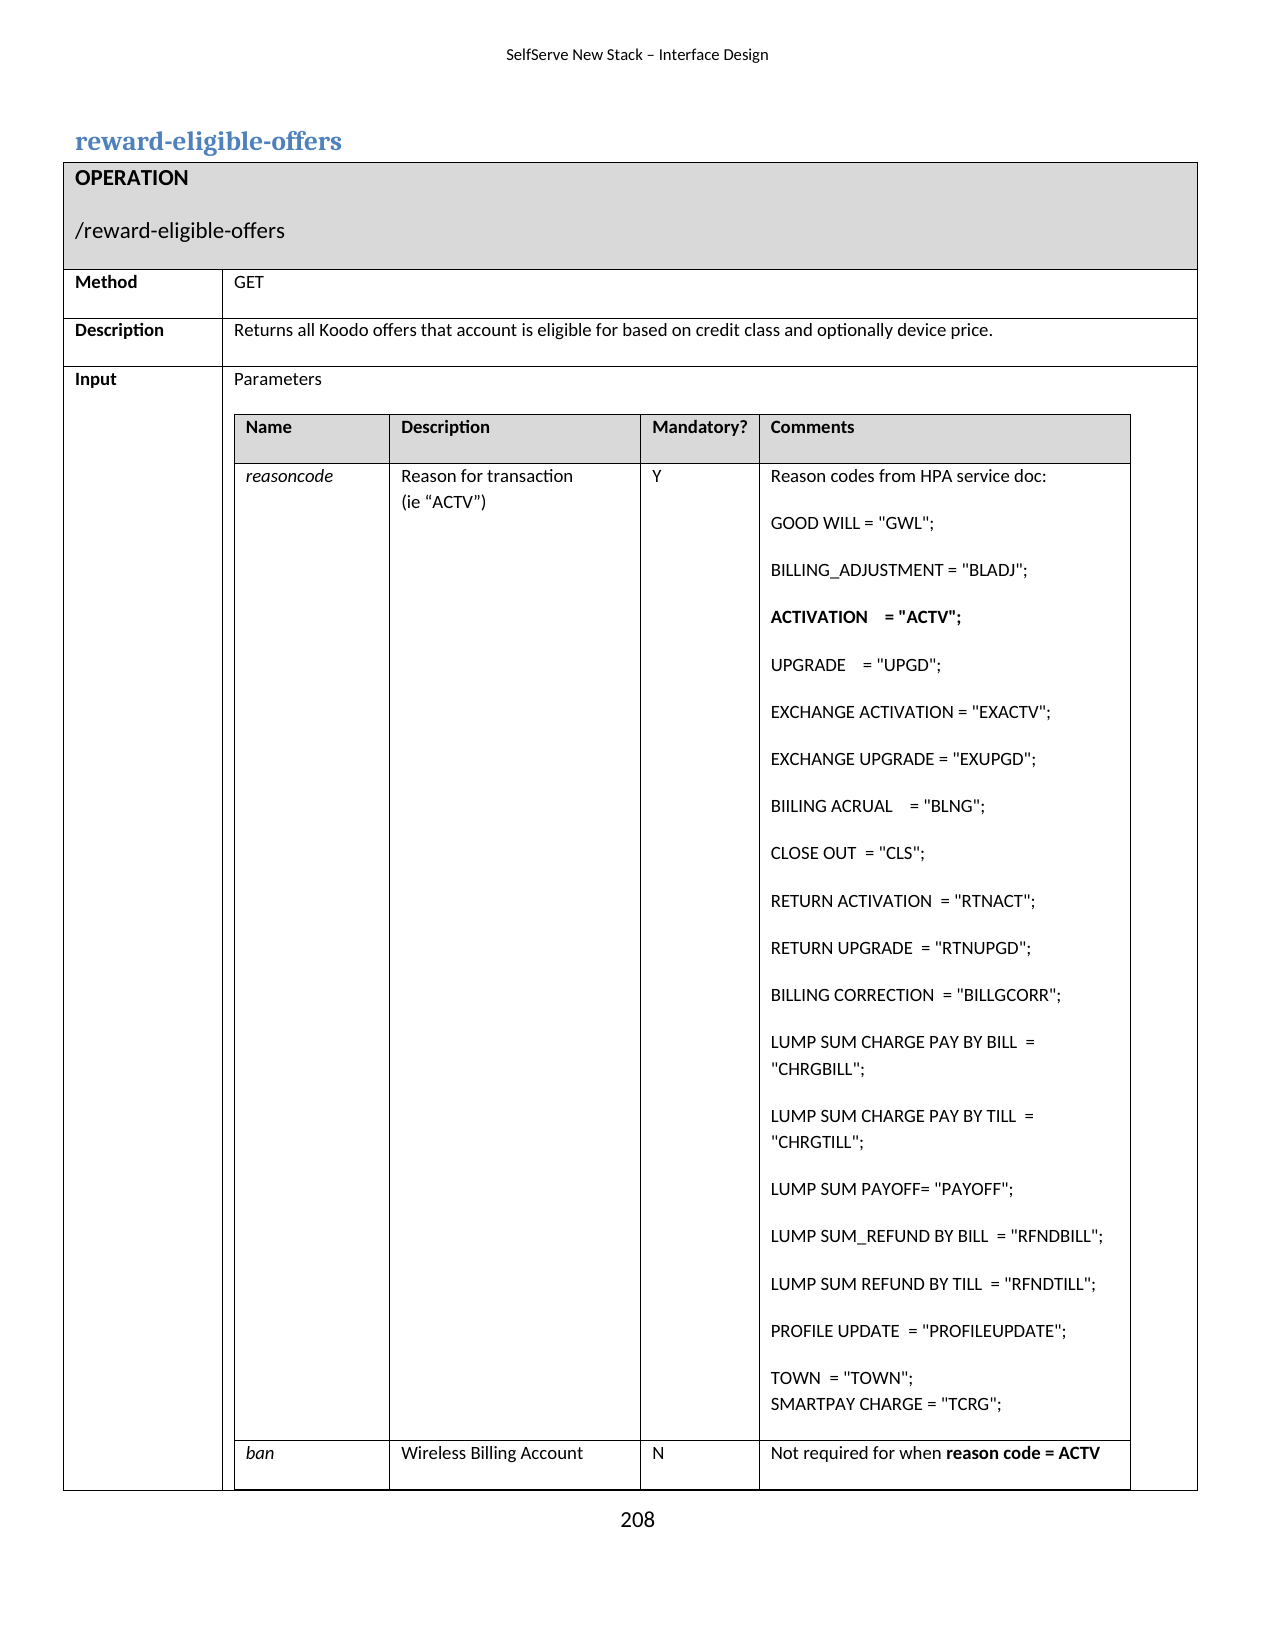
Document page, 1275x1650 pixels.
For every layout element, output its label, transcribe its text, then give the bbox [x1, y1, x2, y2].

table_header OPERATION /reward-eligible-offers [64, 163, 1197, 269]
table_cell Input [64, 367, 222, 1490]
table_cell Description [64, 319, 222, 366]
table_cell Method [64, 270, 222, 317]
table_cell Parameters [223, 367, 1197, 1490]
table_cell GET [223, 270, 1197, 317]
subtitle reward-eligible-offers [75, 126, 1200, 157]
table_cell Returns all Koodo offers that account is eligible for based on credit class and optionally device price. [223, 319, 1197, 366]
